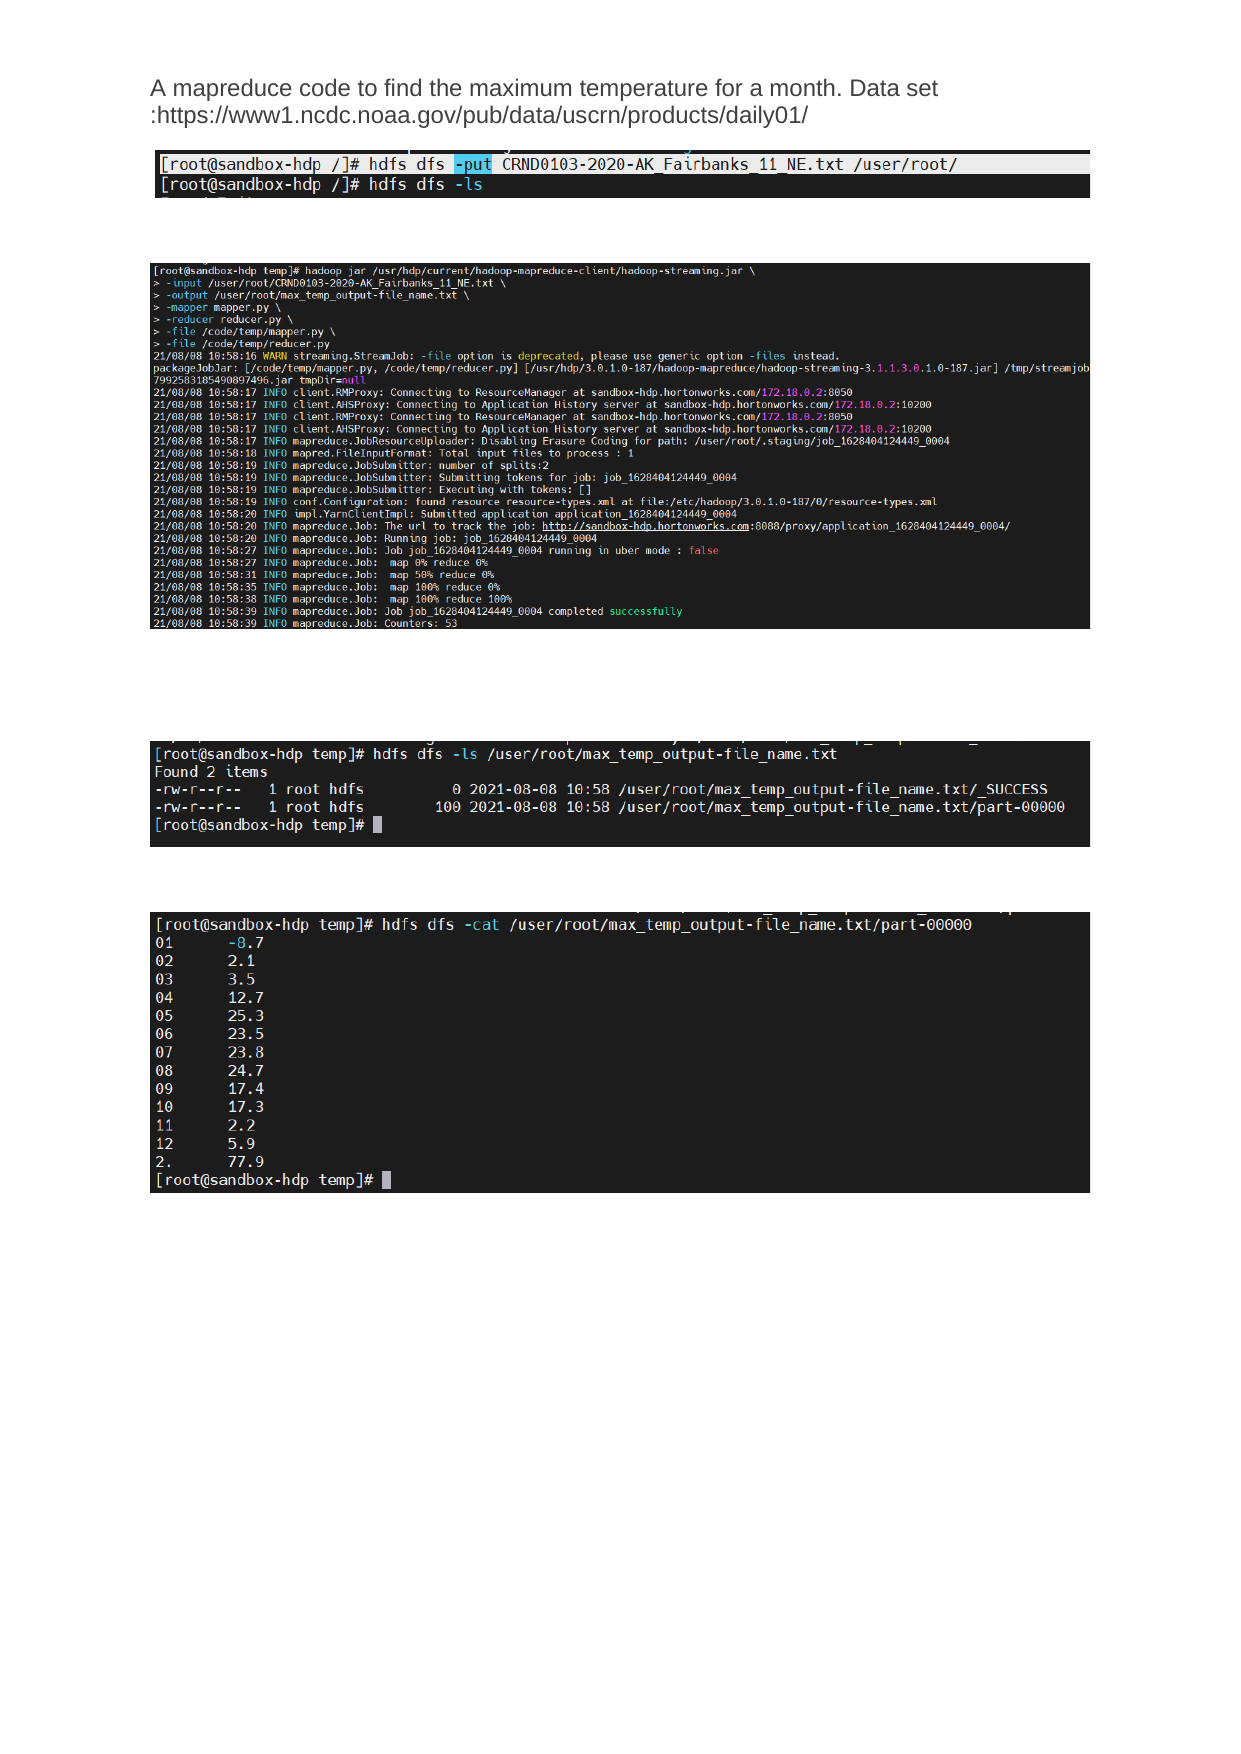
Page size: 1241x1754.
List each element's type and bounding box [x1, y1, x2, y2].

picture [150, 741, 1091, 847]
picture [150, 150, 1091, 198]
picture [150, 263, 1091, 629]
picture [150, 912, 1091, 1193]
